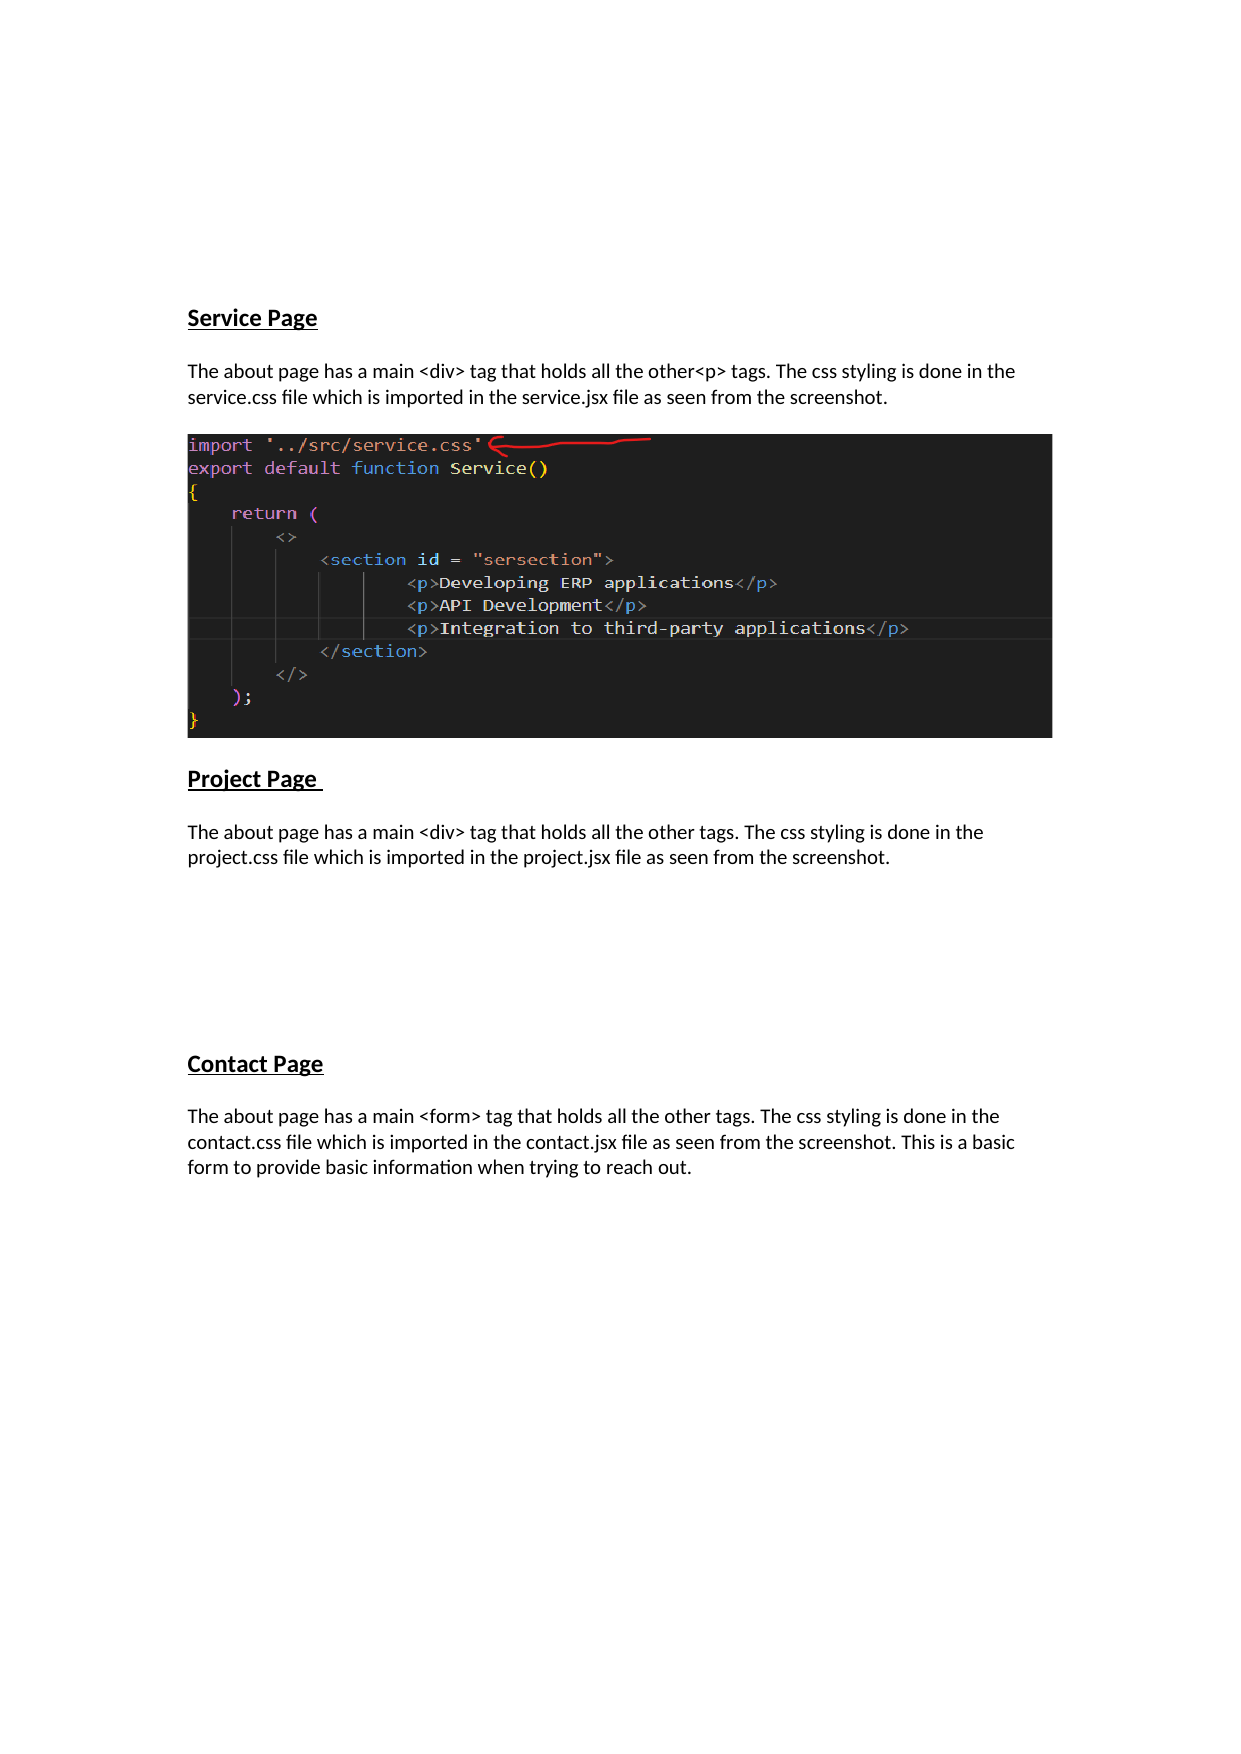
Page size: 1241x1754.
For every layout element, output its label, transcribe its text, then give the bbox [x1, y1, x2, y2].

text Project Page [187, 763, 1053, 794]
text Service Page [187, 302, 1053, 333]
text Contact Page [187, 1048, 1053, 1078]
text The about page has a main <form> tag that holds all the other tags. The css styling is done in the contact.css file which is imported in the contact.jsx file as seen from the screenshot. This is a basic form to provide basic information when trying to reach out. [187, 1104, 1053, 1180]
picture [187, 434, 1053, 738]
text The about page has a main <div> tag that holds all the other<p> tags. The css styling is done in the service.css file which is imported in the service.jsx file as seen from the screenshot. [187, 358, 1053, 409]
text The about page has a main <div> tag that holds all the other tags. The css styling is done in the project.css file which is imported in the project.jsx file as seen from the screenshot. [187, 819, 1053, 870]
